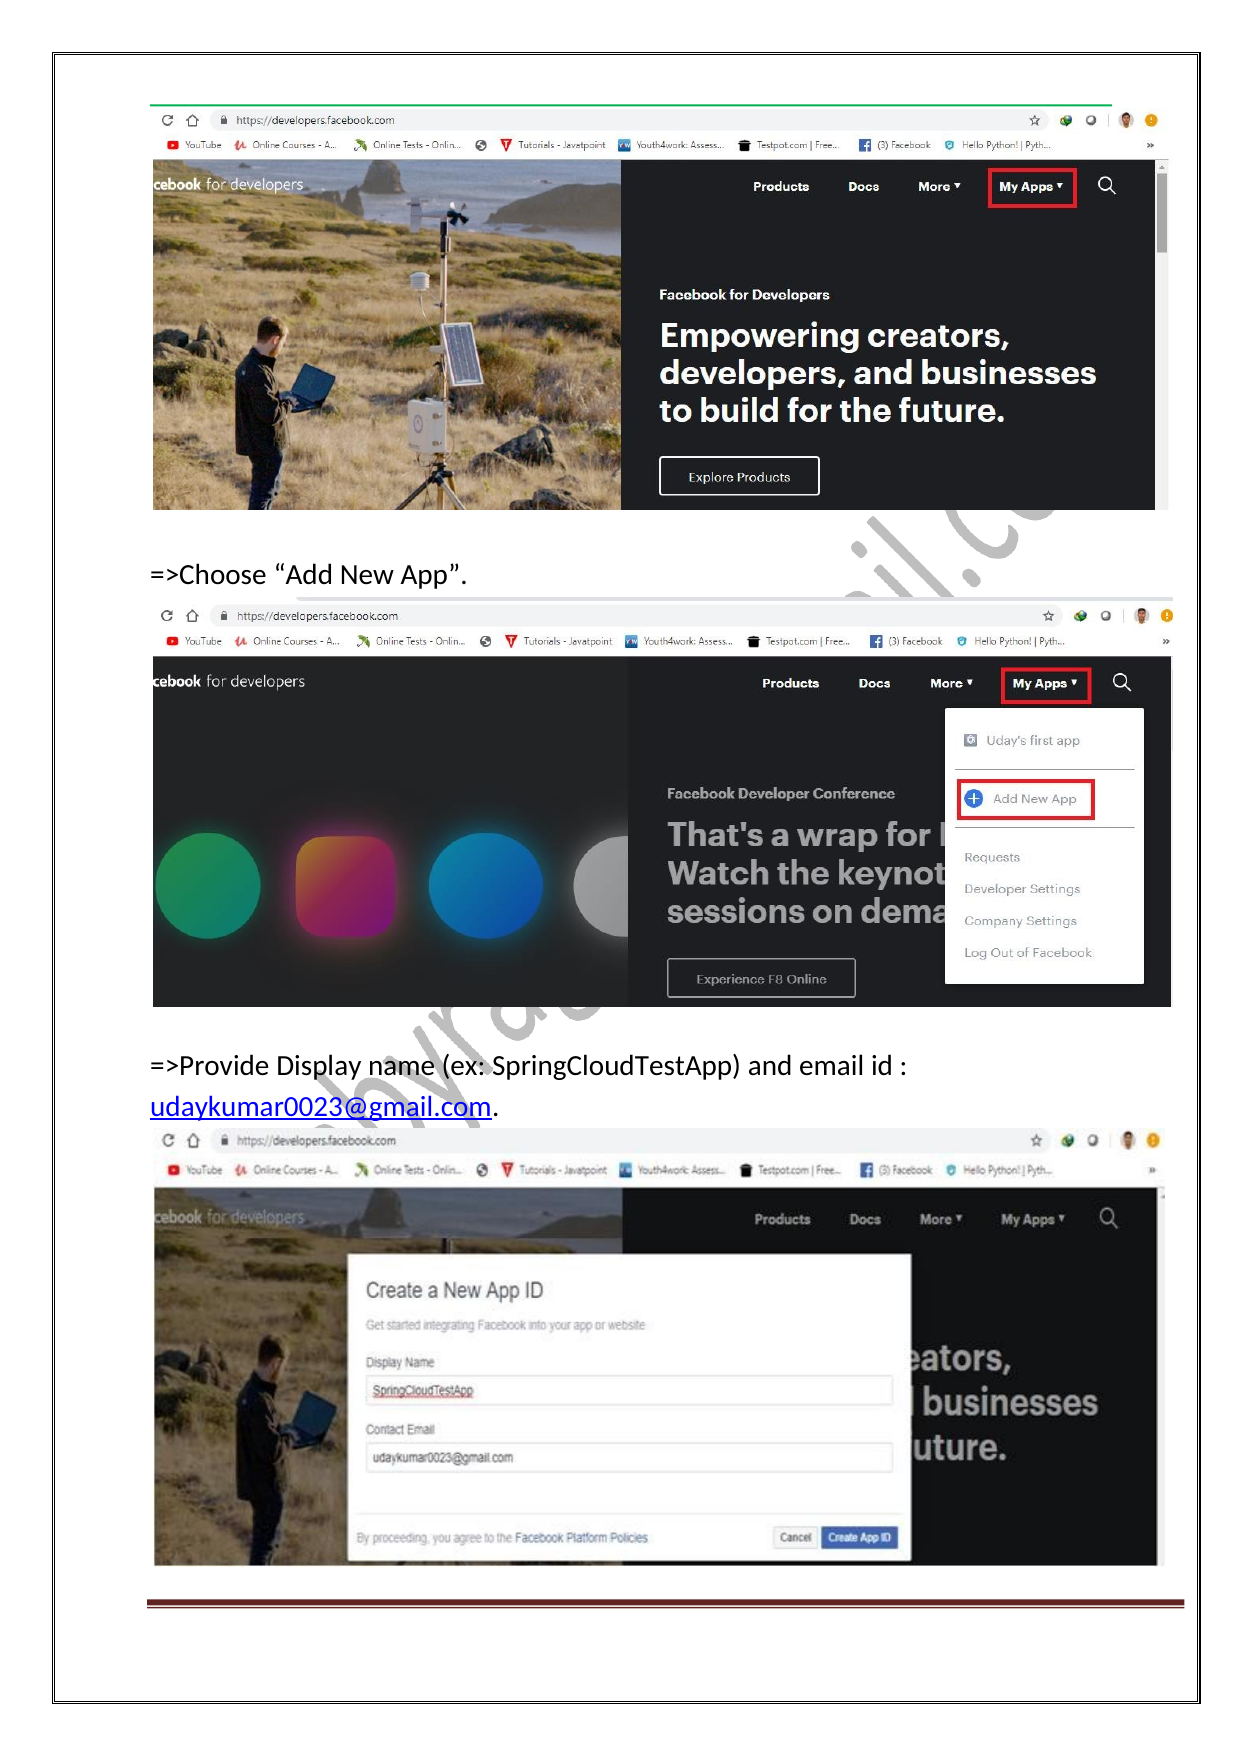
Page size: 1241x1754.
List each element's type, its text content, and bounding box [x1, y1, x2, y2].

text =>Choose “Add New App”. [150, 556, 1197, 592]
picture [153, 108, 1172, 556]
text =>Provide Display name (ex: SpringCloudTestApp) and email id : udaykumar0023@gmail.com. [150, 1047, 1197, 1123]
picture [153, 1123, 1165, 1567]
picture [153, 592, 1173, 1047]
